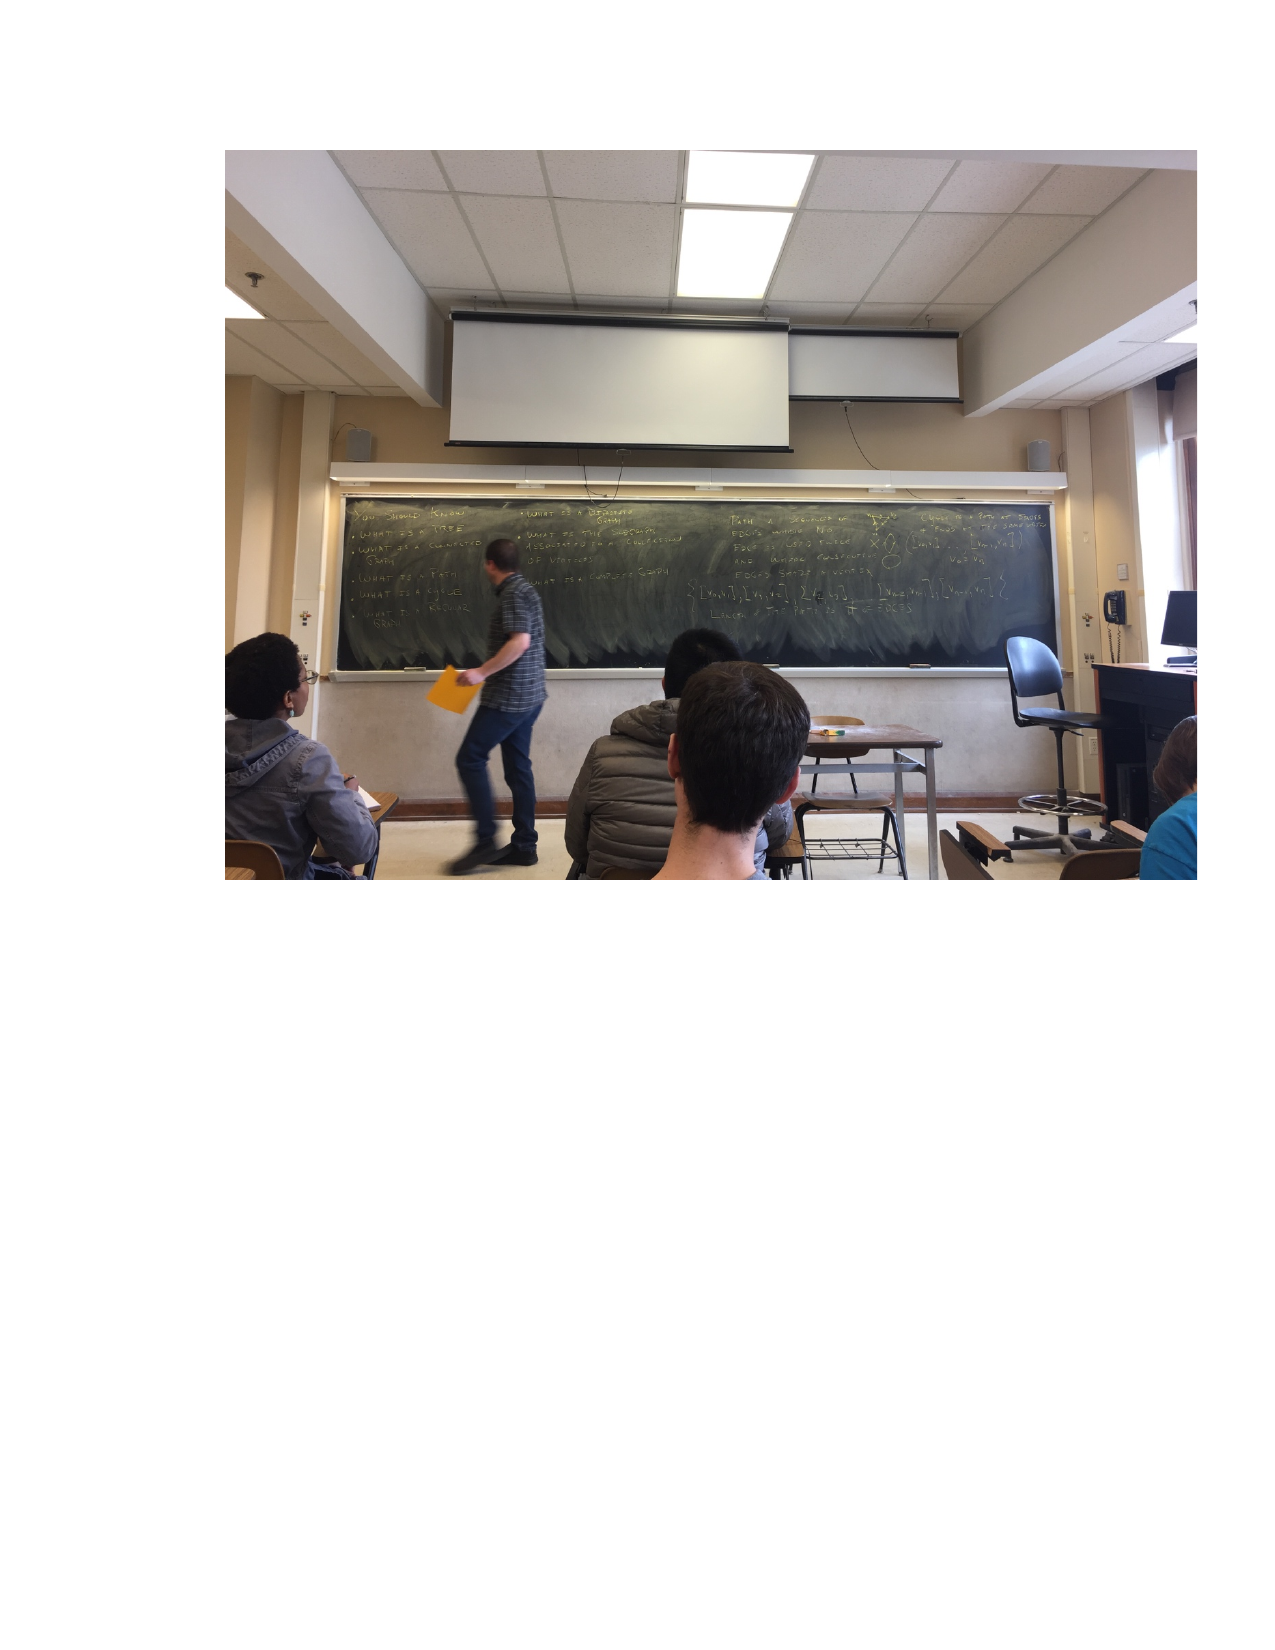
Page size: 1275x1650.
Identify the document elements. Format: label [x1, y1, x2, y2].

picture [225, 150, 1198, 880]
